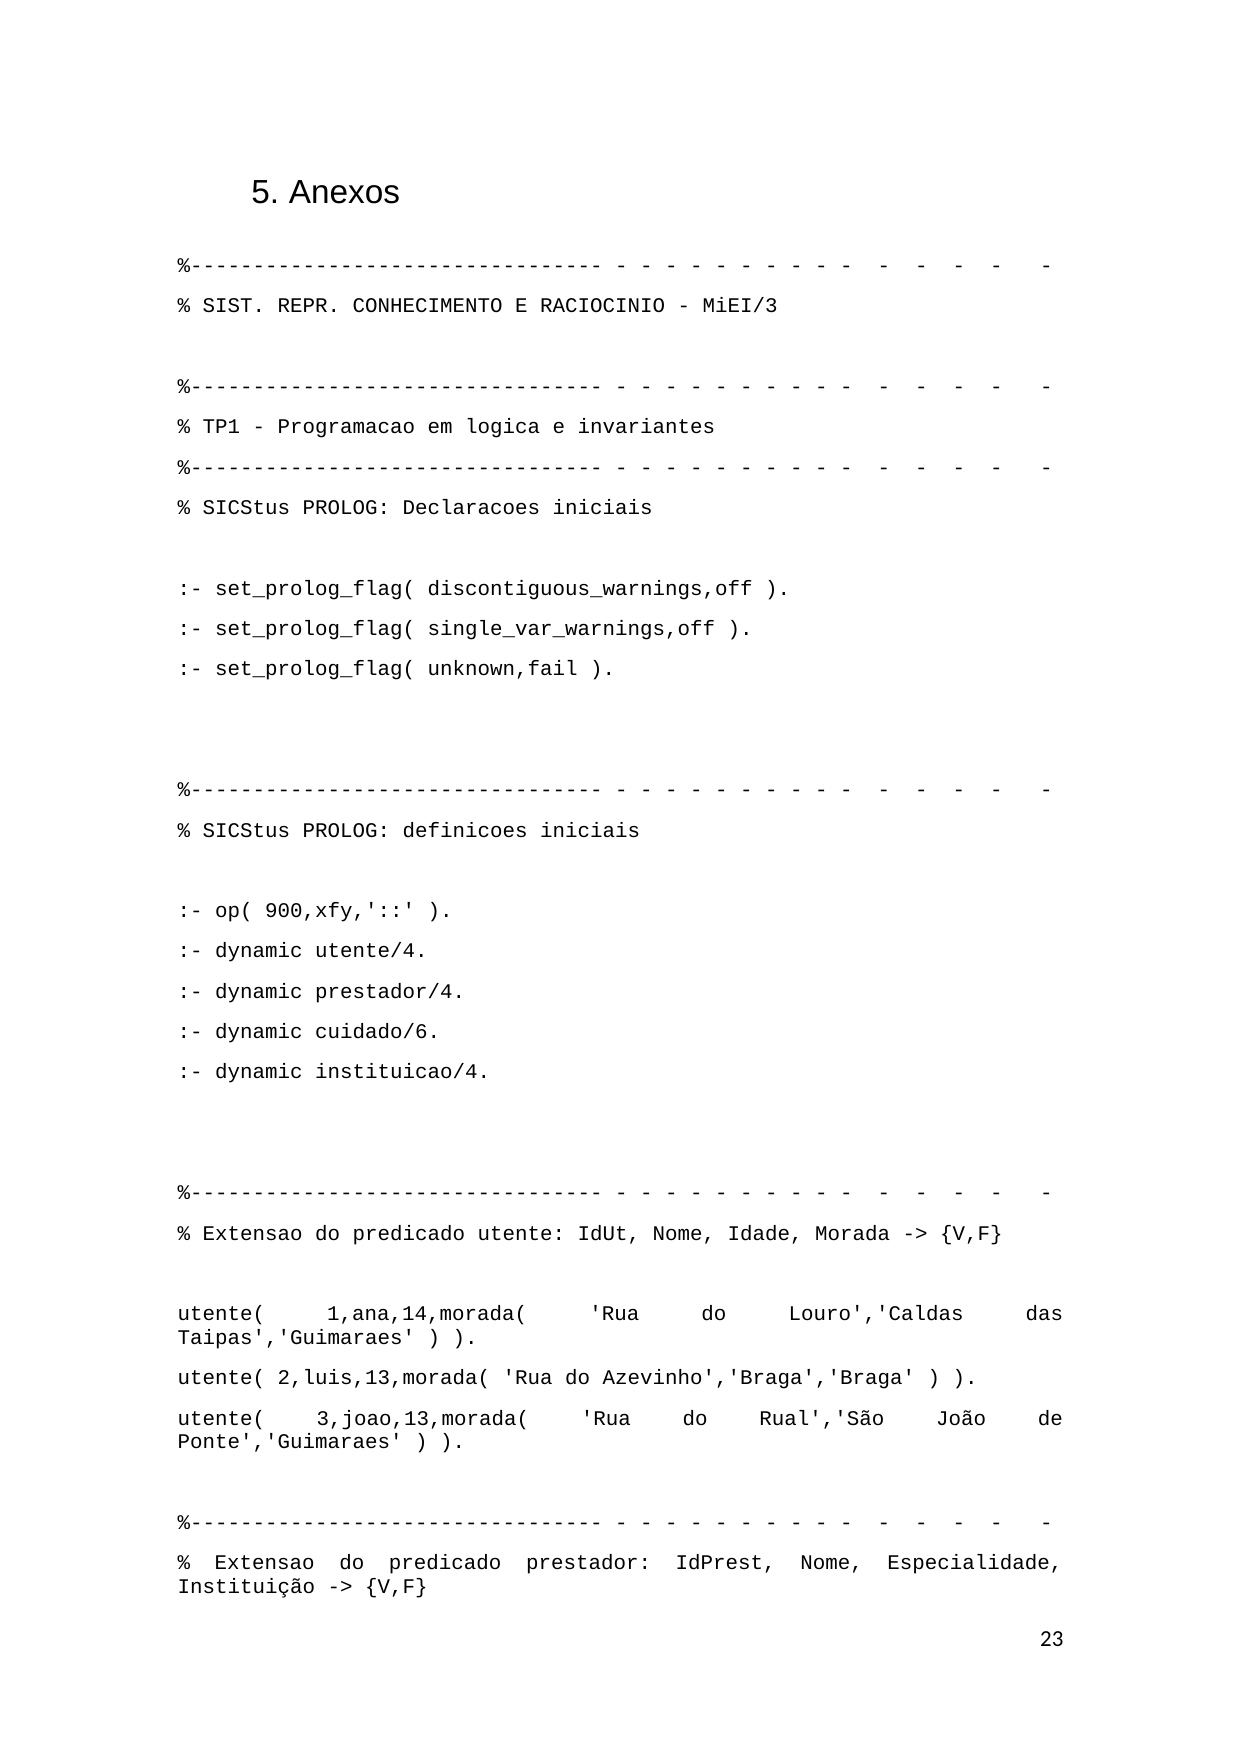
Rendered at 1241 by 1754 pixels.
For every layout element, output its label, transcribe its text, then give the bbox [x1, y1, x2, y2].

text %--------------------------------- - - - - - - - - - - - - - - - [177, 1512, 1063, 1536]
text %--------------------------------- - - - - - - - - - - - - - - - [177, 255, 1063, 279]
text utente( 1,ana,14,morada( 'Rua do Louro','Caldas das Taipas','Guimaraes' ) ). [177, 1303, 1063, 1351]
text utente( 2,luis,13,morada( 'Rua do Azevinho','Braga','Braga' ) ). [177, 1367, 1063, 1391]
text :- dynamic prestador/4. [177, 981, 1063, 1004]
text % Extensao do predicado utente: IdUt, Nome, Idade, Morada -> {V,F} [177, 1223, 1063, 1246]
text %--------------------------------- - - - - - - - - - - - - - - - [177, 779, 1063, 803]
text %--------------------------------- - - - - - - - - - - - - - - - [177, 376, 1063, 400]
text :- dynamic cuidado/6. [177, 1021, 1063, 1045]
text % TP1 - Programacao em logica e invariantes [177, 416, 1063, 440]
text % SICStus PROLOG: definicoes iniciais [177, 819, 1063, 843]
text :- dynamic utente/4. [177, 941, 1063, 964]
text :- op( 900,xfy,'::' ). [177, 900, 1063, 924]
text utente( 3,joao,13,morada( 'Rua do Rual','São João de Ponte','Guimaraes' ) ). [177, 1408, 1063, 1455]
text % Extensao do predicado prestador: IdPrest, Nome, Especialidade, Instituição -> {V,F} [177, 1552, 1063, 1599]
text :- set_prolog_flag( discontiguous_warnings,off ). [177, 578, 1063, 601]
text :- set_prolog_flag( unknown,fail ). [177, 658, 1063, 682]
text %--------------------------------- - - - - - - - - - - - - - - - [177, 457, 1063, 480]
text :- dynamic instituicao/4. [177, 1061, 1063, 1085]
text % SICStus PROLOG: Declaracoes iniciais [177, 497, 1063, 521]
text %--------------------------------- - - - - - - - - - - - - - - - [177, 1182, 1063, 1206]
text :- set_prolog_flag( single_var_warnings,off ). [177, 618, 1063, 642]
text % SIST. REPR. CONHECIMENTO E RACIOCINIO - MiEI/3 [177, 296, 1063, 319]
text Anexos [251, 173, 1063, 211]
